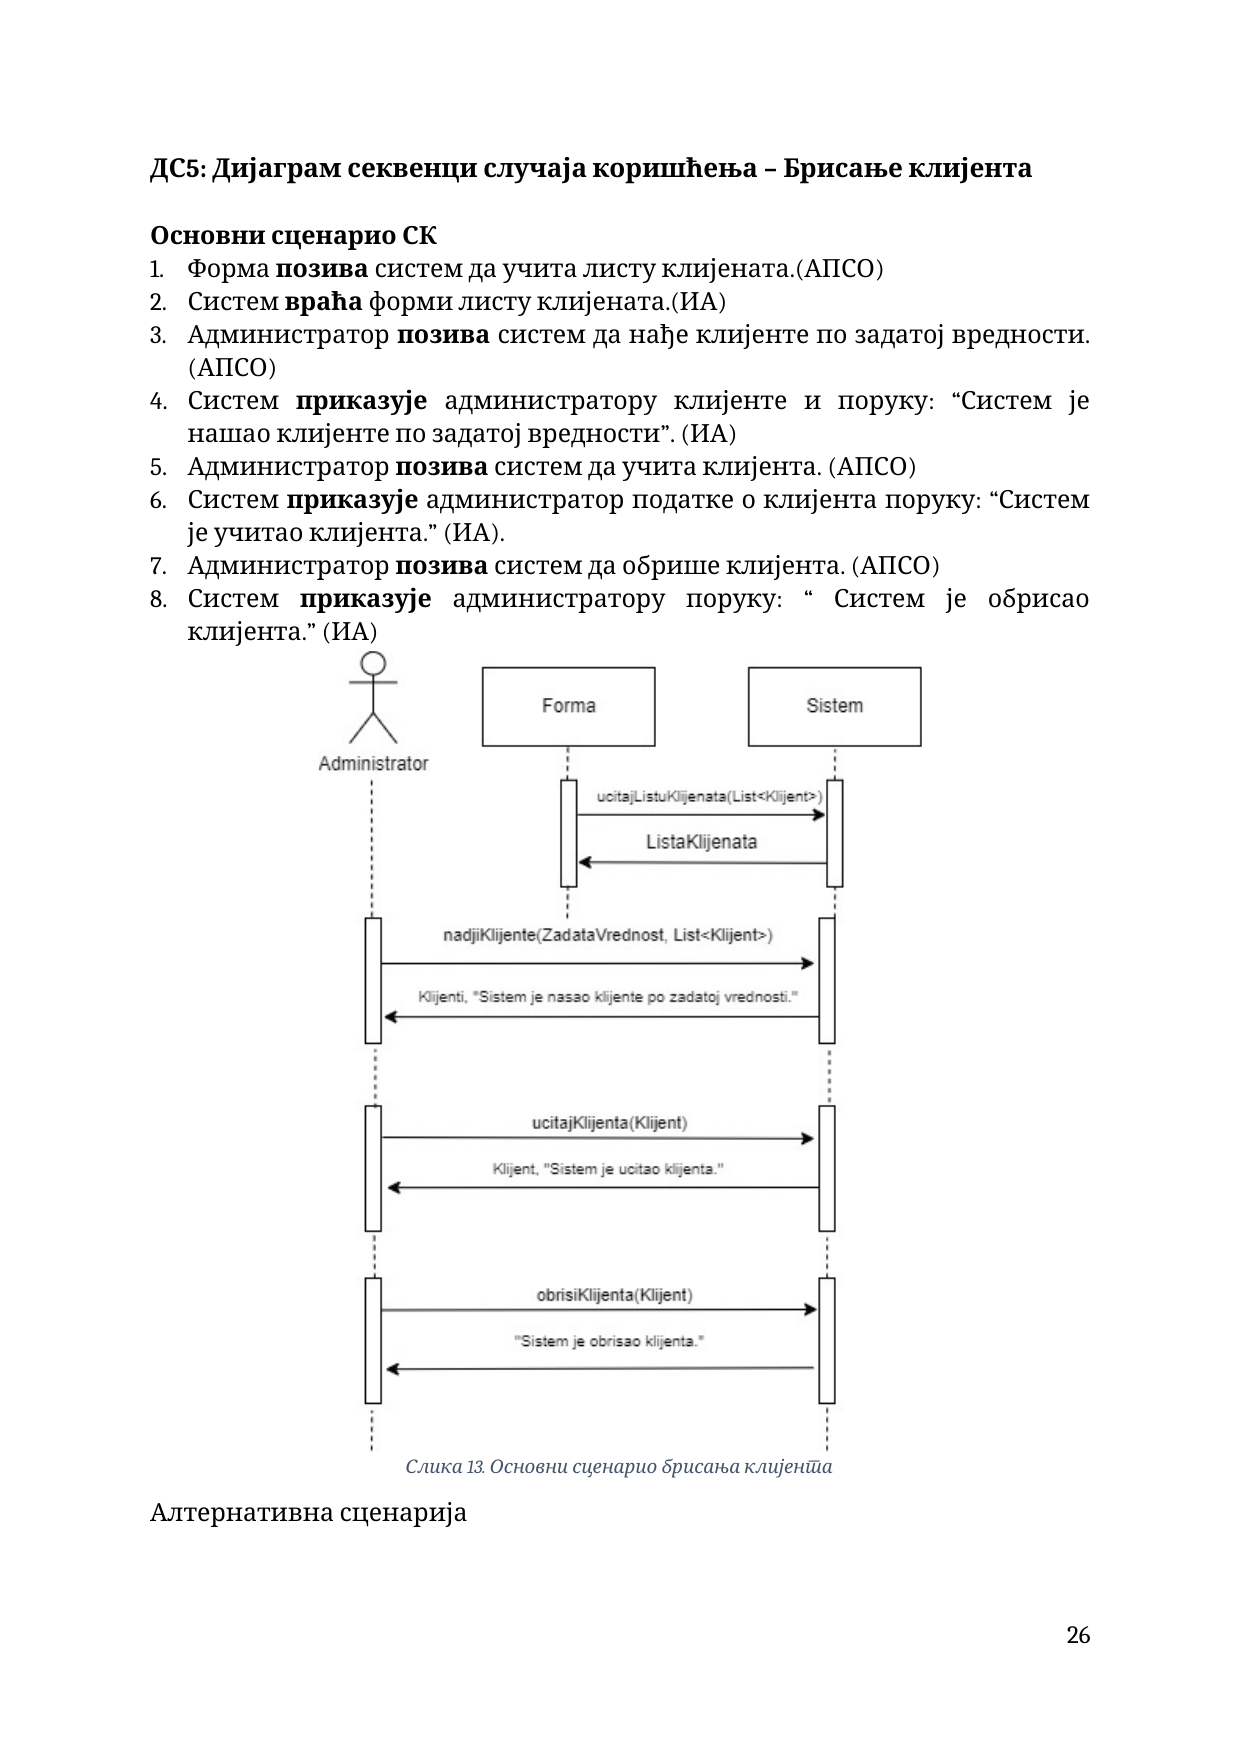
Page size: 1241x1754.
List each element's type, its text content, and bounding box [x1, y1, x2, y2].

list Систем приказује администратору клијенте и поруку: “Систем је нашао клијенте по задатој вредности”. (ИА) [150, 387, 1090, 448]
list Администратор позива систем да учита клијента. (АПСО) [150, 453, 1090, 482]
text ДС5: Дијаграм секвенци случаја коришћења – Брисање клијента [150, 154, 1090, 184]
text Алтернативна сценарија [150, 1499, 1090, 1528]
text Слика 13. Основни сценарио брисања клијента [150, 1457, 1090, 1478]
list Администратор позива систем да обрише клијента. (АПСО) [150, 552, 1090, 581]
list Систем приказује администратор податке о клијента поруку: “Систем је учитао клијента.” (ИА). [150, 486, 1090, 548]
list Систем приказује администратору поруку: “ Систем је обрисао клијента.” (ИА) [150, 585, 1090, 647]
list Форма позива систем да учита листу клијената.(АПСО) [150, 255, 1090, 283]
list Систем враћа форми листу клијената.(ИА) [150, 288, 1090, 316]
picture [318, 651, 922, 1453]
list Администратор позива систем да нађе клијенте по задатој вредности. (АПСО) [150, 321, 1090, 382]
text Основни сценарио СК [150, 222, 1090, 250]
